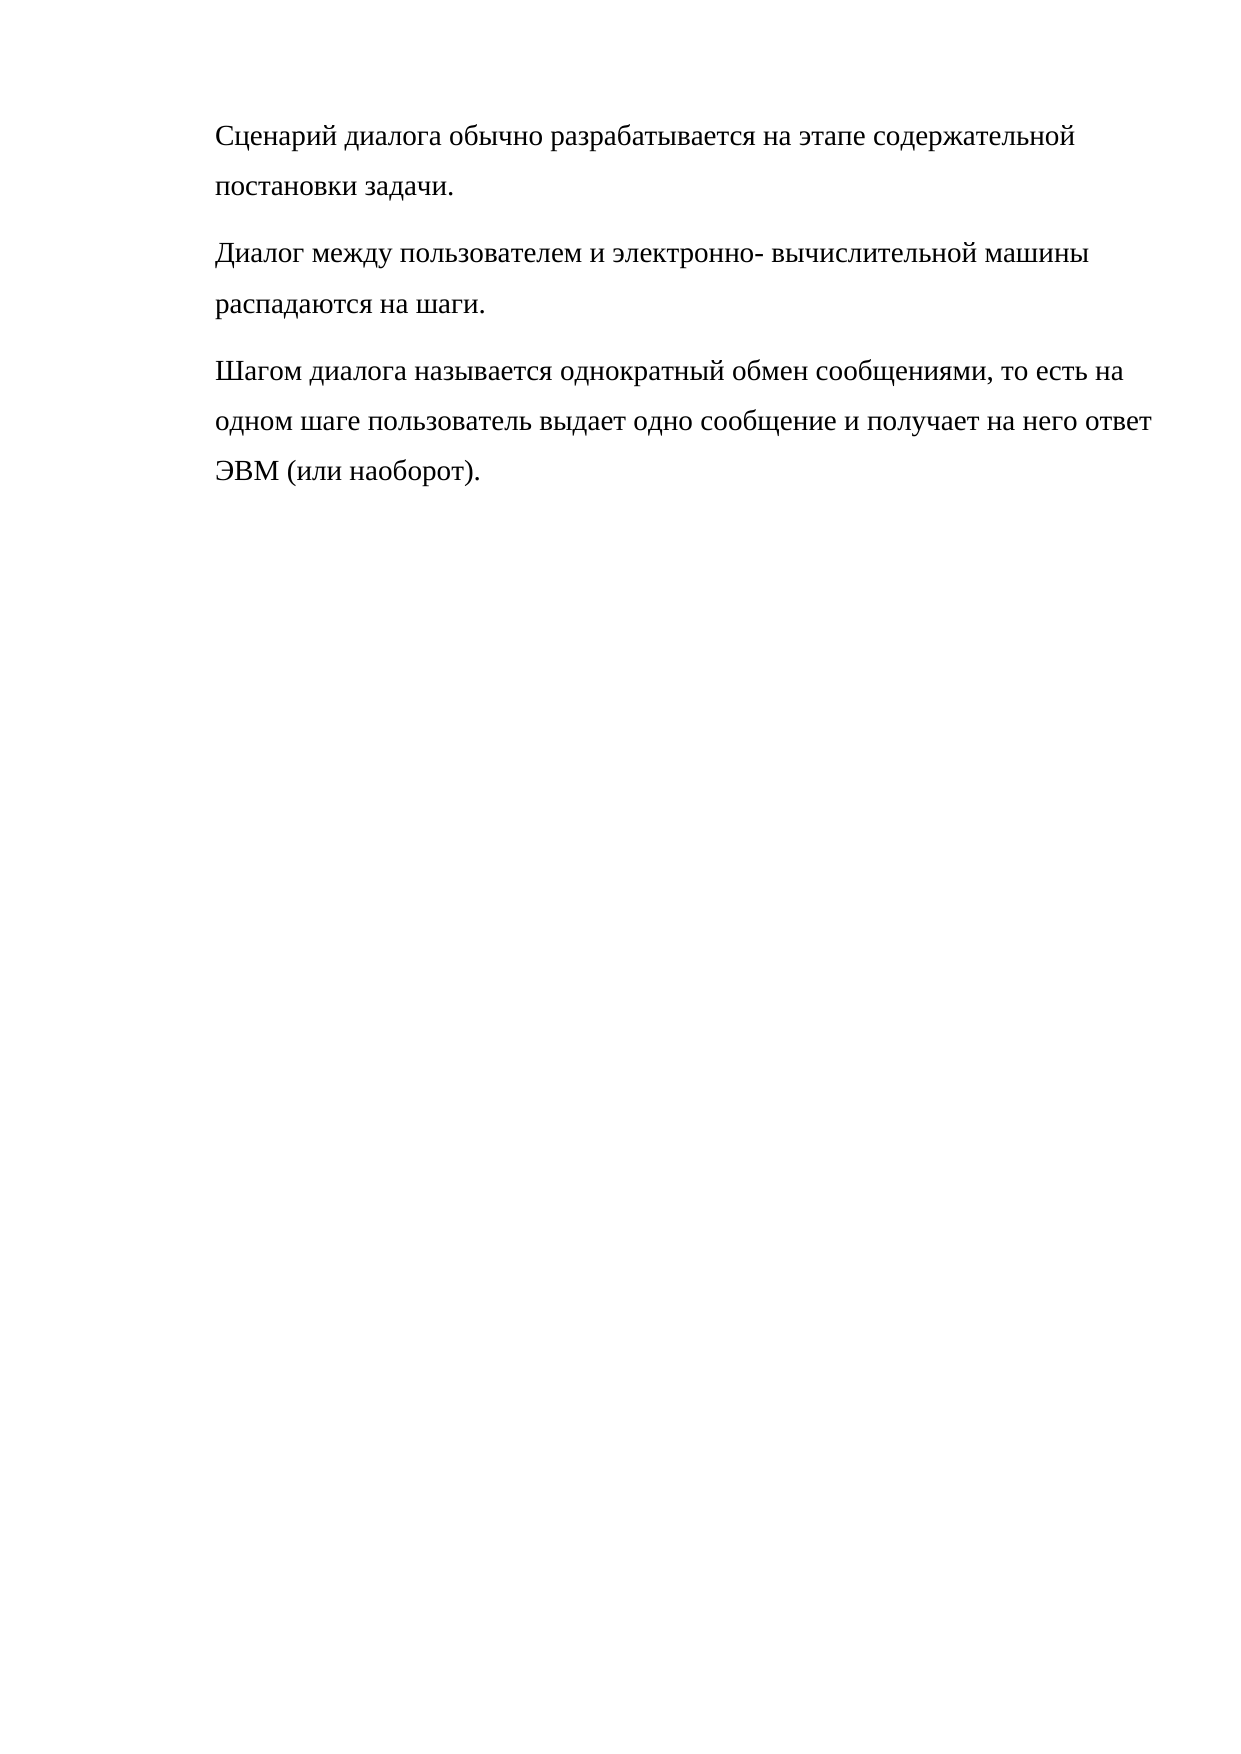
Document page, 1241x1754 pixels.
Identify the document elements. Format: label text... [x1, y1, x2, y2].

text Диалог между пользователем и электронно- вычислительной машины распадаются на шаги. [215, 235, 1181, 319]
text Шагом диалога называется однократный обмен сообщениями, то есть на одном шаге пользователь выдает одно сообщение и получает на него ответ ЭВМ (или наоборот). [215, 353, 1181, 487]
text Сценарий диалога обычно разрабатывается на этапе содержательной постановки задачи. [215, 118, 1181, 202]
